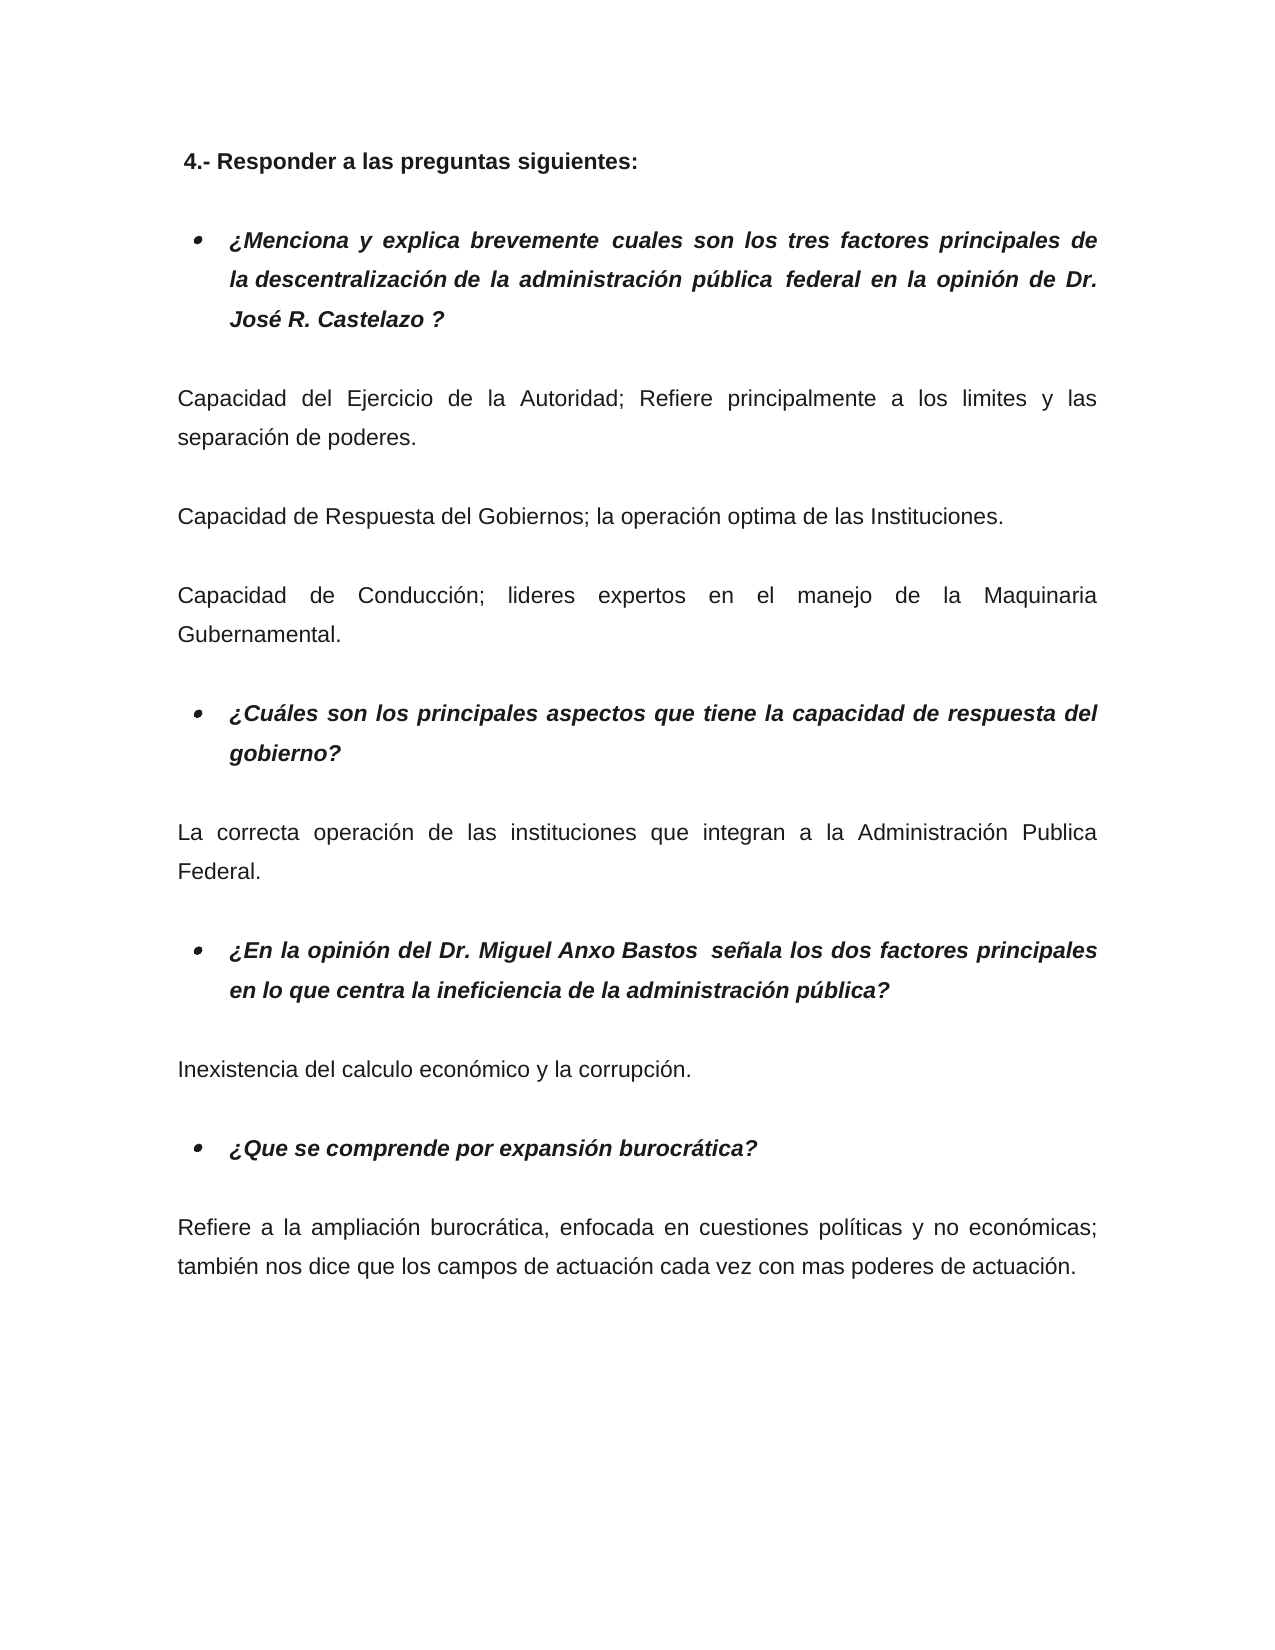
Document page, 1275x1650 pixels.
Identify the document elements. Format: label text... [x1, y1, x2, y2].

list ¿Cuáles son los principales aspectos que tiene la capacidad de respuesta del gobierno? [192, 700, 1098, 766]
text Refiere a la ampliación burocrática, enfocada en cuestiones políticas y no económicas; también nos dice que los campos de actuación cada vez con mas poderes de actuación. [177, 1213, 1098, 1279]
list ¿Que se comprende por expansión burocrática? [192, 1134, 1098, 1161]
text La correcta operación de las instituciones que integran a la Administración Publica Federal. [177, 819, 1098, 884]
text Capacidad del Ejercicio de la Autoridad; Refiere principalmente a los limites y las separación de poderes. [177, 384, 1098, 450]
text Capacidad de Conducción; lideres expertos en el manejo de la Maquinaria Gubernamental. [177, 582, 1098, 648]
text Capacidad de Respuesta del Gobiernos; la operación optima de las Instituciones. [177, 503, 1098, 529]
list ¿En la opinión del Dr. Miguel Anxo Bastos señala los dos factores principales en lo que centra la ineficiencia de la administración pública? [192, 937, 1098, 1003]
text Inexistencia del calculo económico y la corrupción. [177, 1056, 1098, 1082]
list ¿Menciona y explica brevemente cuales son los tres factores principales de la descentralización de la administración pública federal en la opinión de Dr. José R. Castelazo ? [192, 227, 1098, 332]
text ‬ 4.- Responder a las preguntas siguientes: [177, 148, 1098, 174]
